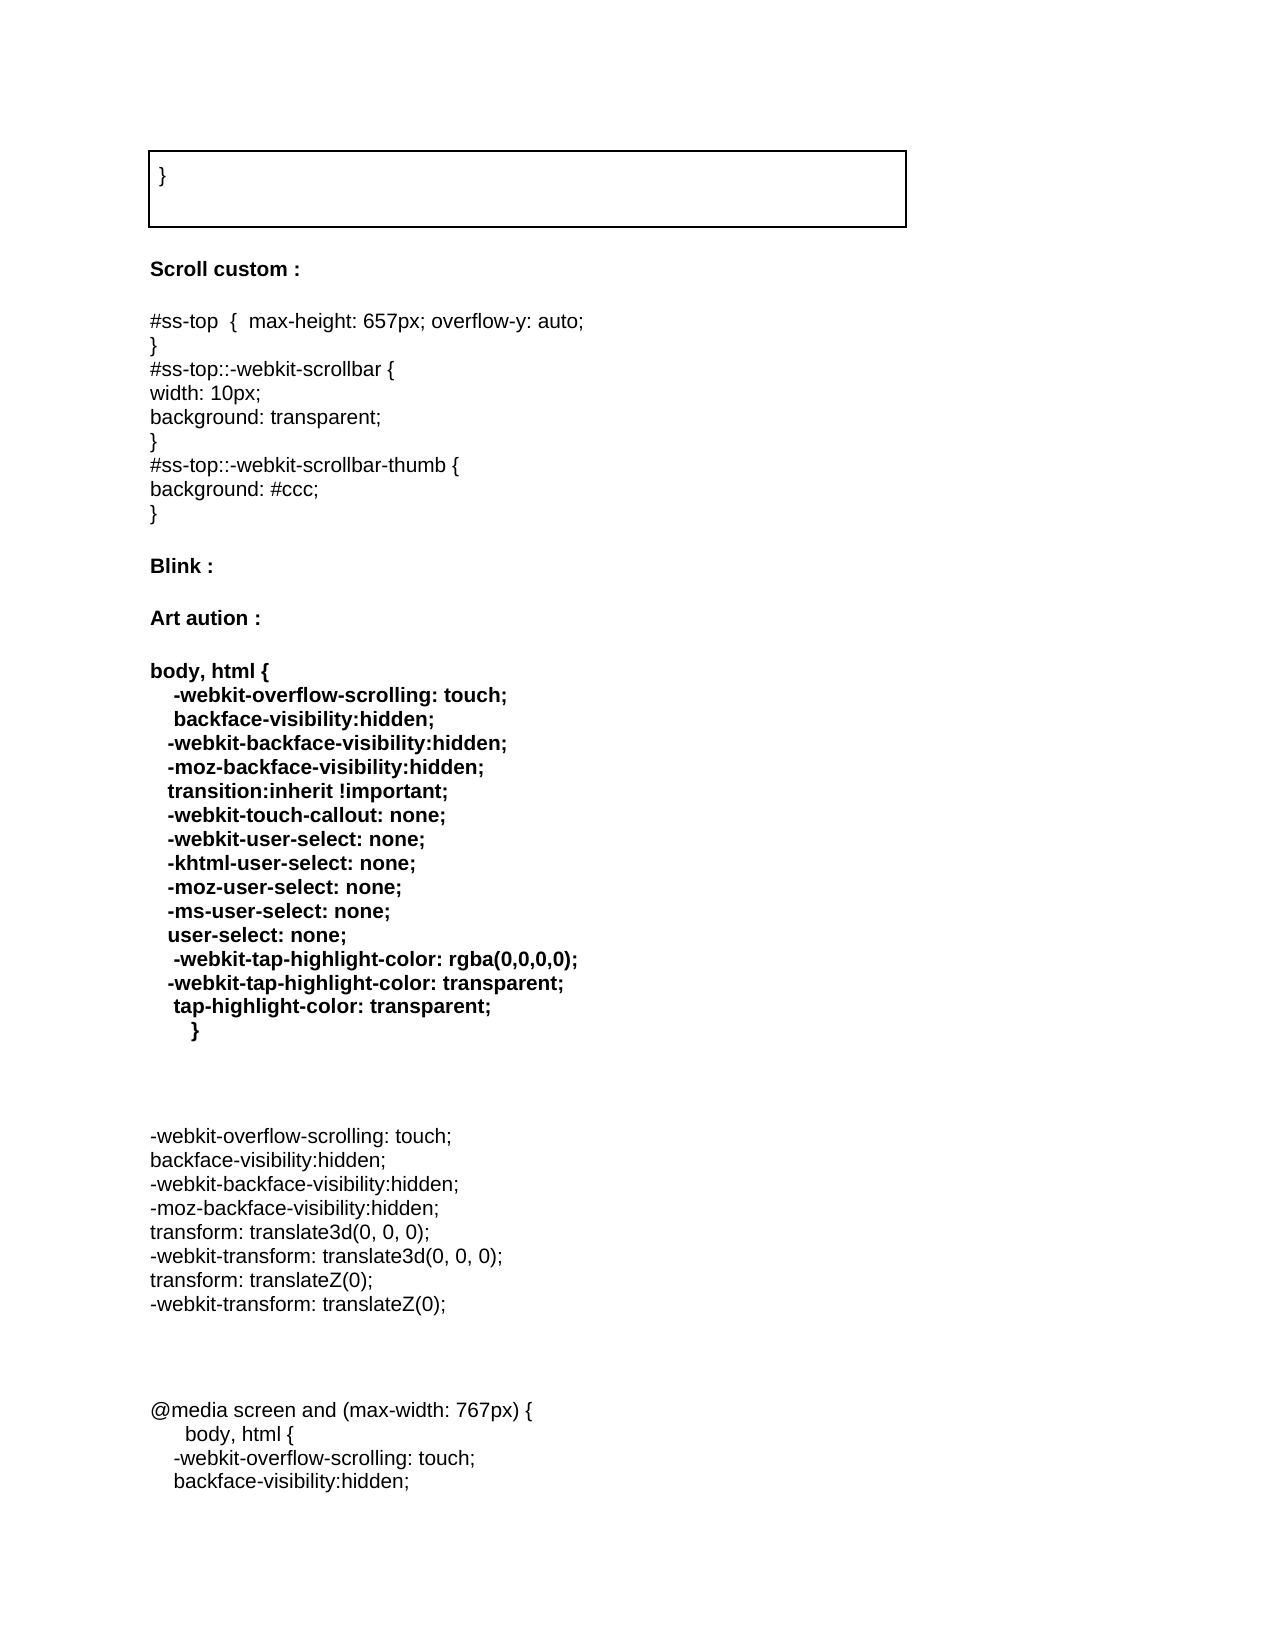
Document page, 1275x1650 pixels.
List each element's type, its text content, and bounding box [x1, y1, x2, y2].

text -webkit-transform: translateZ(0); [150, 1292, 1125, 1316]
text -webkit-overflow-scrolling: touch; [150, 1445, 1125, 1469]
text -moz-backface-visibility:hidden; [150, 1196, 1125, 1220]
text transition:inherit !important; [150, 779, 1125, 803]
text Scroll custom : [150, 256, 1125, 280]
text -ms-user-select: none; [150, 898, 1125, 922]
text body, html { [150, 659, 1125, 683]
text } [150, 501, 1125, 525]
text -webkit-tap-highlight-color: transparent; [150, 970, 1125, 994]
text -webkit-overflow-scrolling: touch; [150, 683, 1125, 707]
text backface-visibility:hidden; [150, 1148, 1125, 1172]
text -webkit-tap-highlight-color: rgba(0,0,0,0); [150, 946, 1125, 970]
text -khtml-user-select: none; [150, 851, 1125, 874]
text background: #ccc; [150, 477, 1125, 501]
text body, html { [150, 1421, 1125, 1445]
text } [150, 1018, 1125, 1042]
text transform: translate3d(0, 0, 0); [150, 1220, 1125, 1244]
text -webkit-backface-visibility:hidden; [150, 731, 1125, 755]
text user-select: none; [150, 922, 1125, 946]
text -webkit-overflow-scrolling: touch; [150, 1124, 1125, 1148]
text } [150, 333, 1125, 357]
text #ss-top::-webkit-scrollbar-thumb { [150, 453, 1125, 477]
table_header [150, 152, 905, 226]
text tap-highlight-color: transparent; [150, 994, 1125, 1018]
text -webkit-transform: translate3d(0, 0, 0); [150, 1244, 1125, 1268]
text -moz-user-select: none; [150, 874, 1125, 898]
text width: 10px; [150, 381, 1125, 405]
text transform: translateZ(0); [150, 1268, 1125, 1292]
text background: transparent; [150, 405, 1125, 429]
text -webkit-backface-visibility:hidden; [150, 1172, 1125, 1196]
text @media screen and (max-width: 767px) { [150, 1397, 1125, 1421]
text Art aution : [150, 606, 1125, 630]
text -webkit-touch-callout: none; [150, 803, 1125, 827]
text #ss-top { max-height: 657px; overflow-y: auto; [150, 309, 1125, 333]
text #ss-top::-webkit-scrollbar { [150, 357, 1125, 381]
text backface-visibility:hidden; [150, 1469, 1125, 1493]
text backface-visibility:hidden; [150, 707, 1125, 731]
text -webkit-user-select: none; [150, 827, 1125, 851]
text } [150, 429, 1125, 453]
text Blink : [150, 553, 1125, 577]
text -moz-backface-visibility:hidden; [150, 755, 1125, 779]
